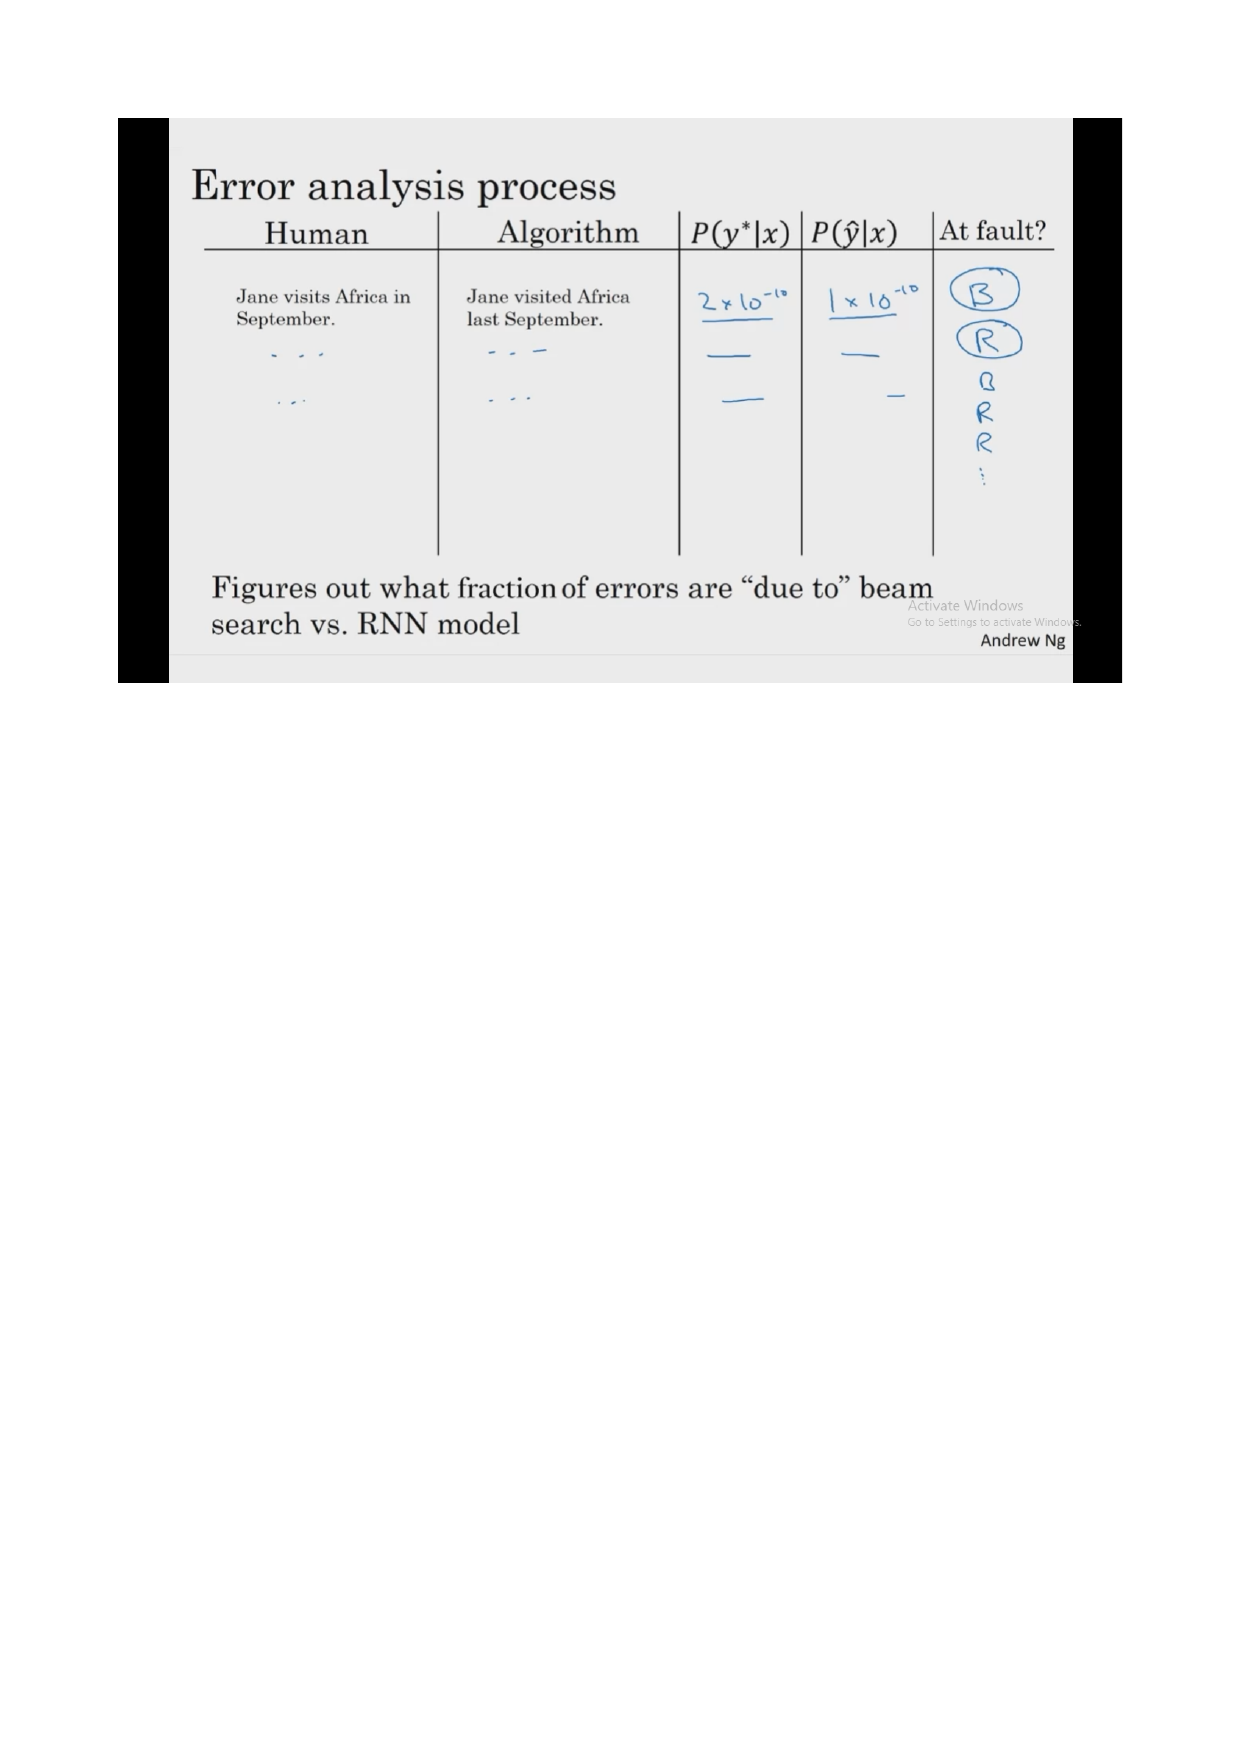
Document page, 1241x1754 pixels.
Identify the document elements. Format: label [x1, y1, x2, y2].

picture [118, 118, 1123, 683]
